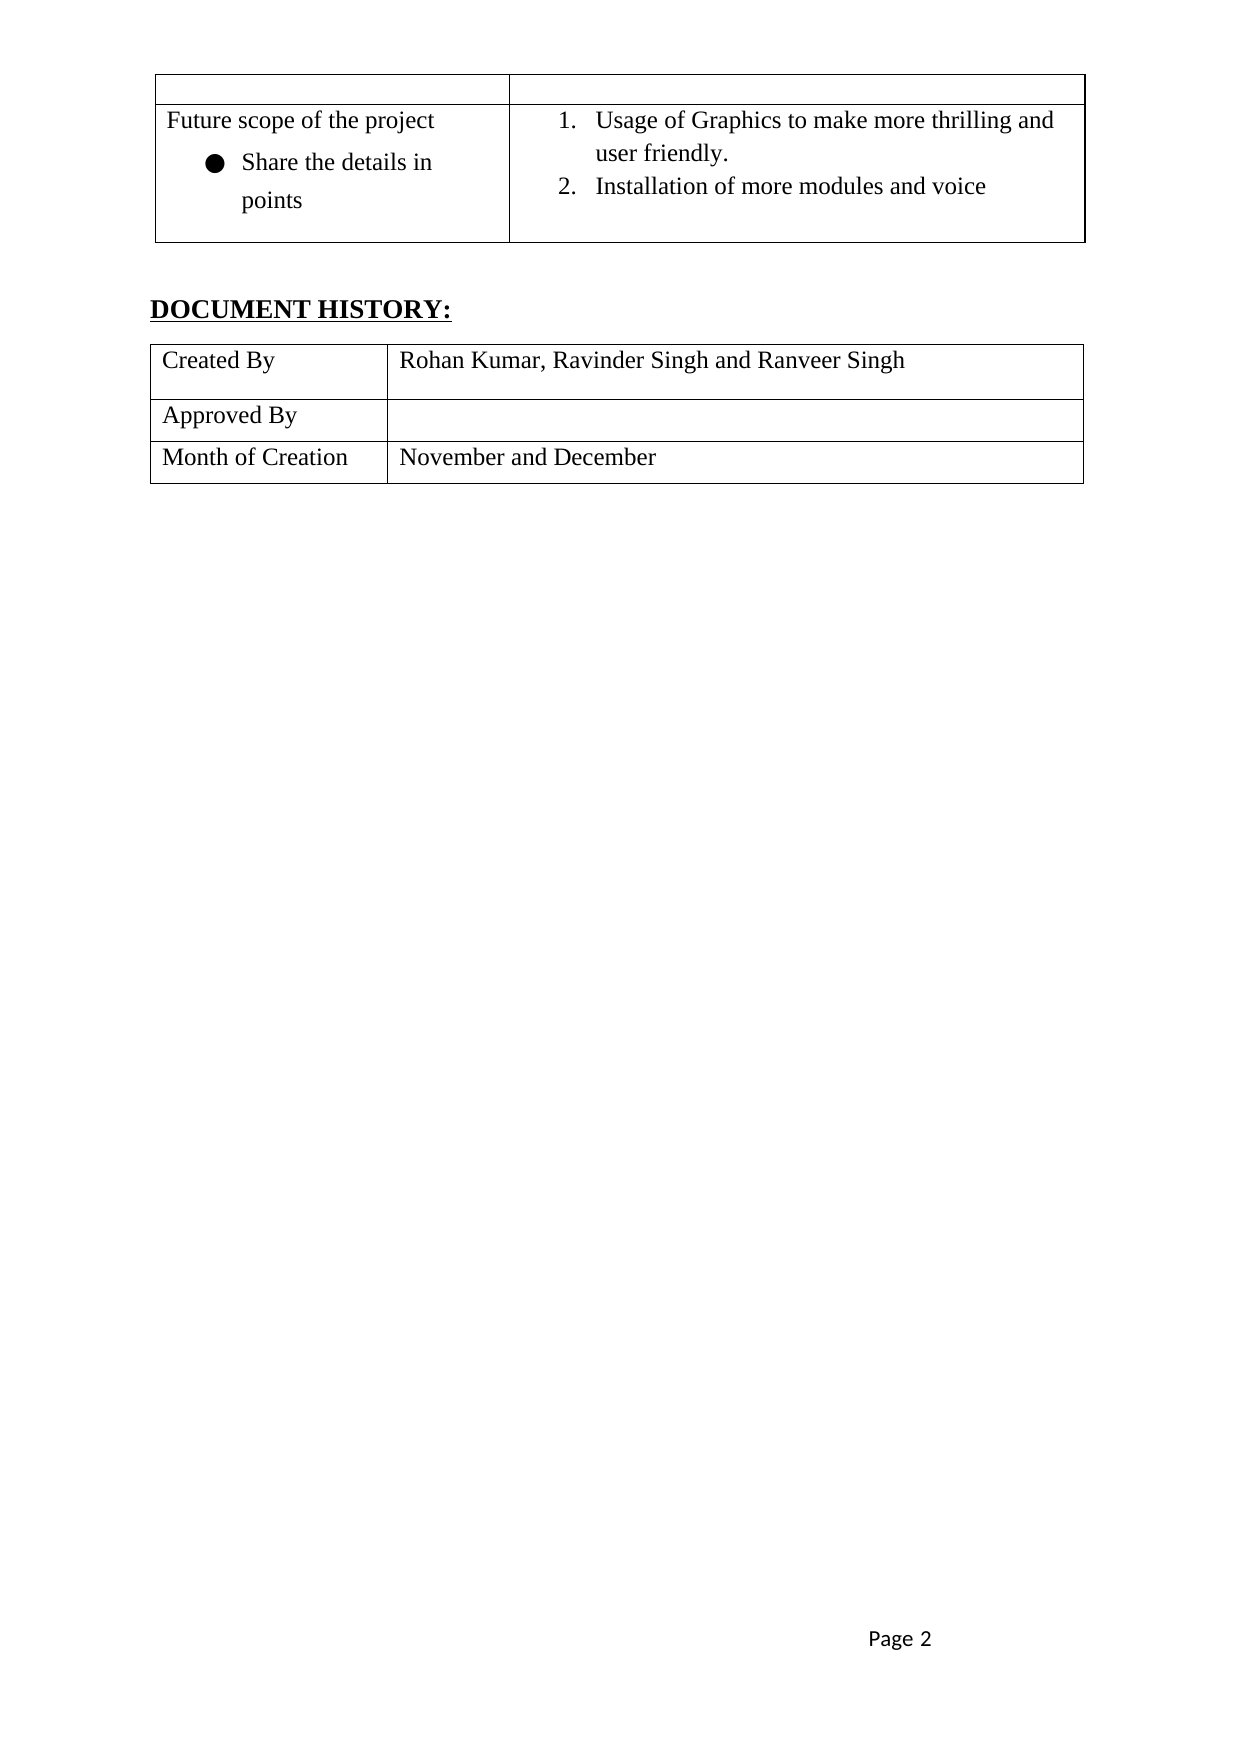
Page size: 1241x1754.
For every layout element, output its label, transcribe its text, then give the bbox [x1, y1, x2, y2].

table_cell Month of Creation [151, 442, 387, 483]
table_header Rohan Kumar, Ravinder Singh and Ranveer Singh [388, 345, 1083, 399]
table_cell Future scope of the project Share the details in points [156, 105, 509, 242]
table_cell [388, 400, 1083, 441]
table_cell November and December [388, 442, 1083, 483]
table_cell [510, 75, 1084, 104]
text DOCUMENT HISTORY: [150, 293, 1090, 324]
table_cell Approved By [151, 400, 387, 441]
table_header Created By [151, 345, 387, 399]
table_cell Usage of Graphics to make more thrilling and user friendly. Installation of more modules and voice [510, 105, 1084, 242]
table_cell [156, 75, 509, 104]
